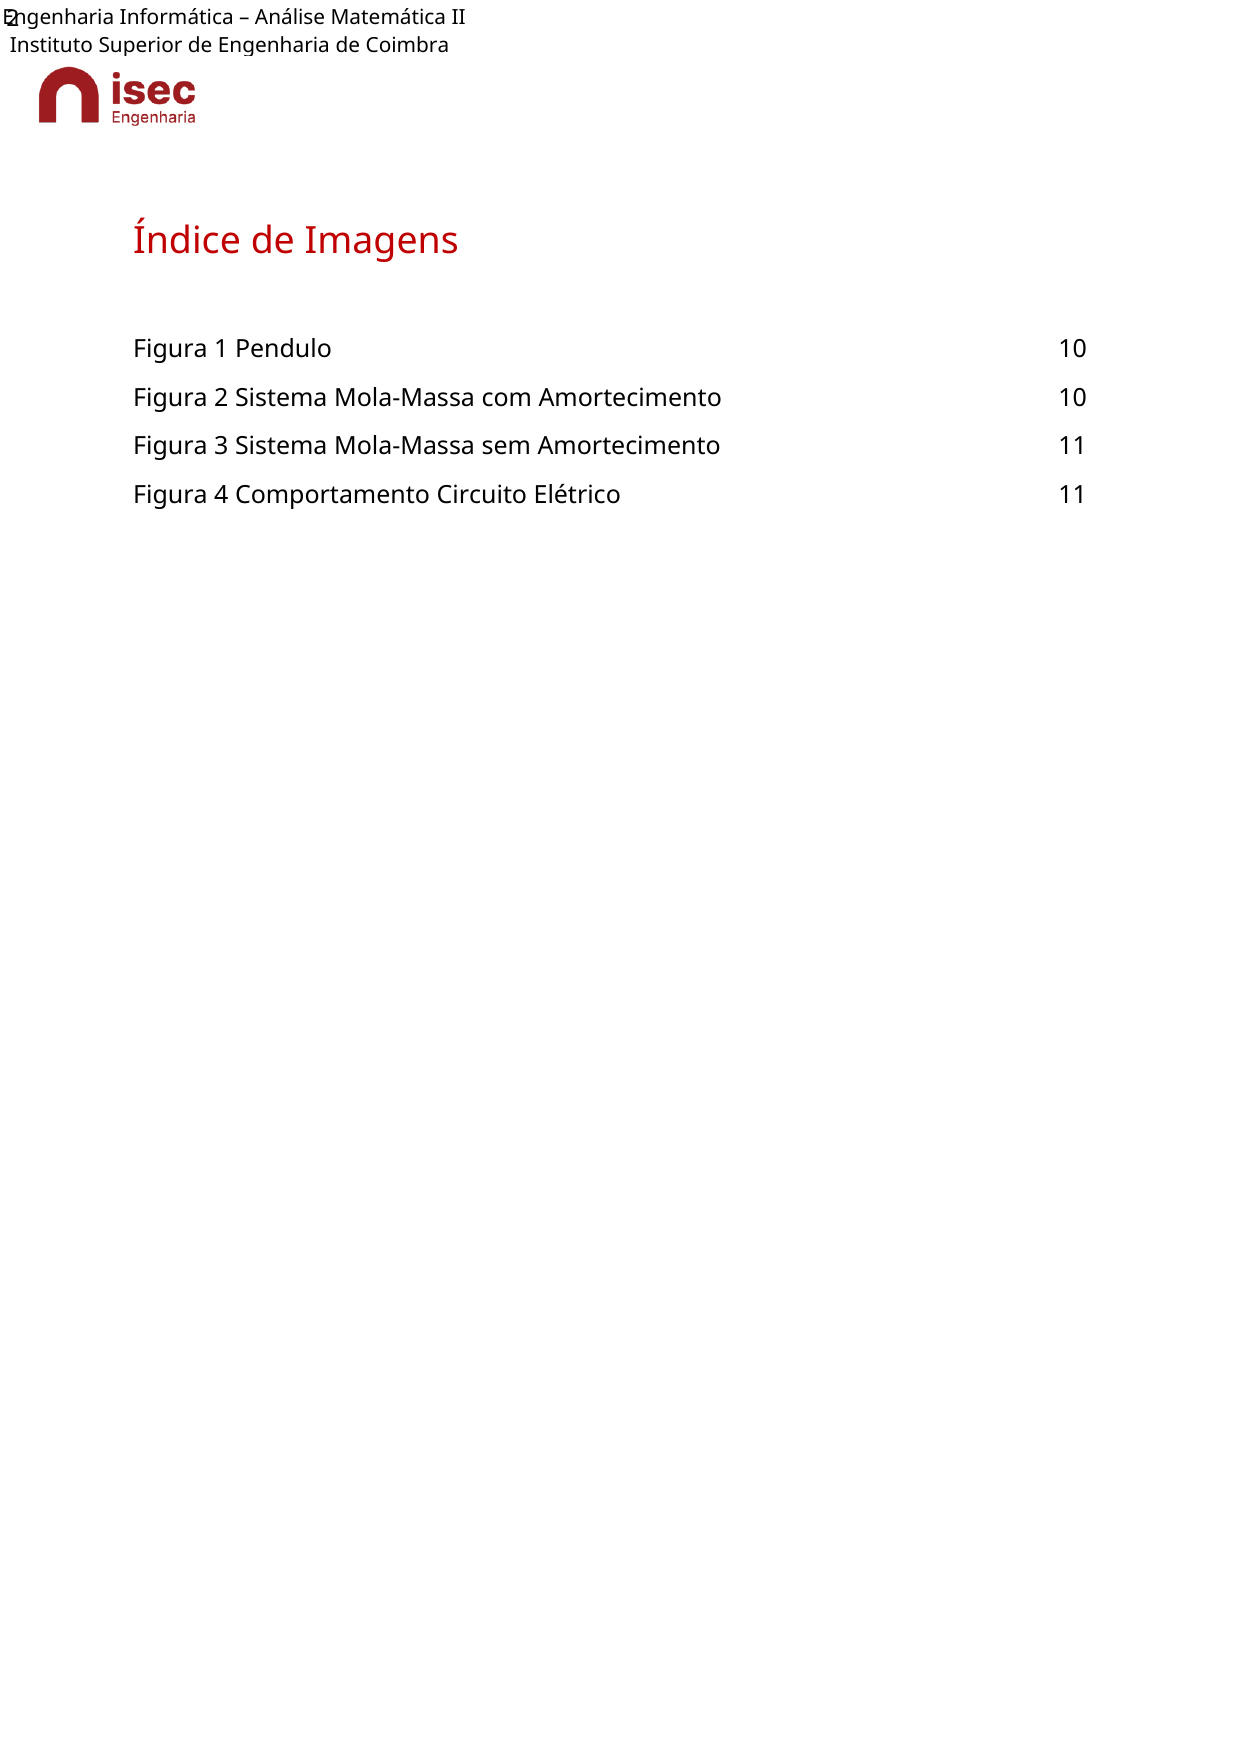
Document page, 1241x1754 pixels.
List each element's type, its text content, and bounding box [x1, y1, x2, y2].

picture [38, 66, 195, 126]
text Figura 1 Pendulo 10 [133, 330, 1103, 364]
text Figura 2 Sistema Mola-Massa com Amortecimento 10 [133, 379, 1103, 413]
text Figura 3 Sistema Mola-Massa sem Amortecimento 11 [133, 428, 1103, 462]
text Índice de Imagens [133, 213, 1103, 264]
text Figura 4 Comportamento Circuito Elétrico 11 [133, 477, 1103, 511]
